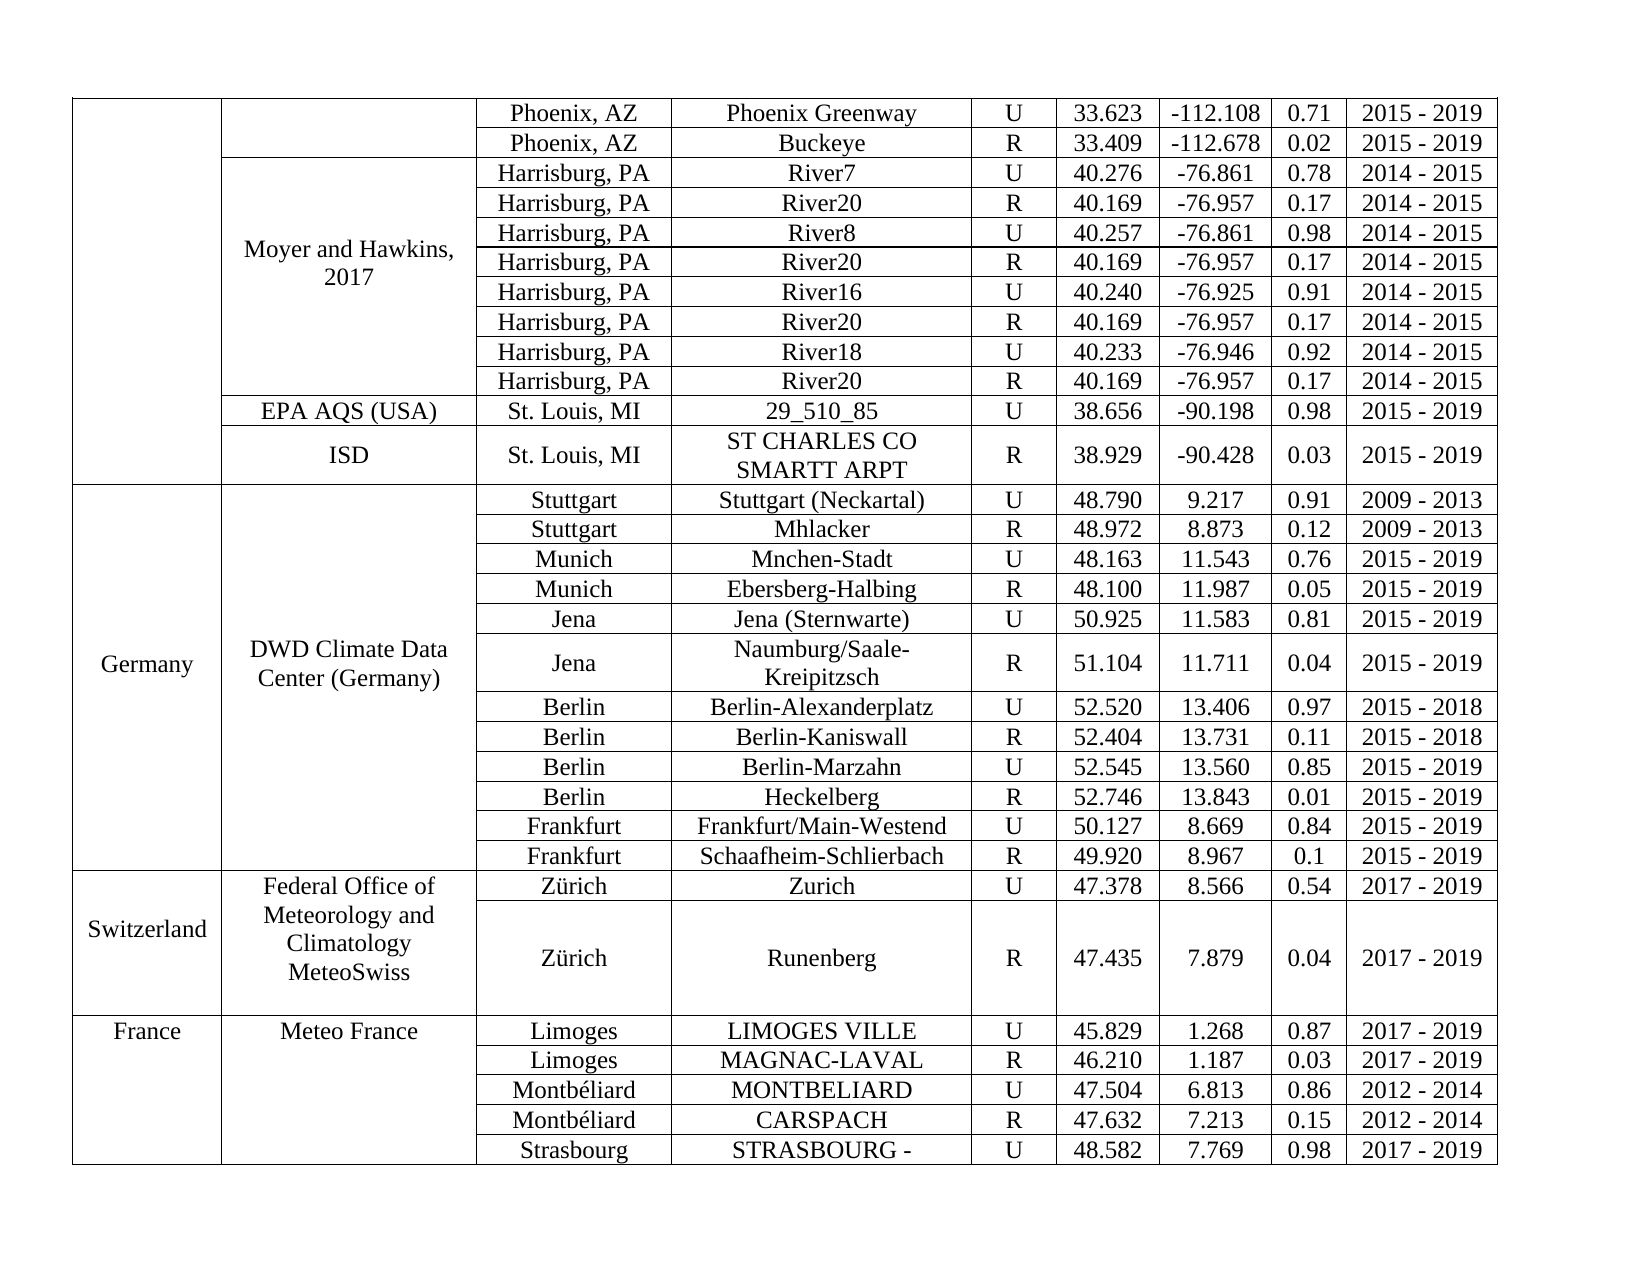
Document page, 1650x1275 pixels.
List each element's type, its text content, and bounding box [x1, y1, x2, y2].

table_cell River20 [672, 248, 971, 276]
table_cell 0.12 [1272, 515, 1346, 543]
table_cell MONTBELIARD [672, 1075, 971, 1104]
table_cell Jena (Sternwarte) [672, 604, 971, 633]
table_cell 0.1 [1272, 841, 1346, 870]
table_cell 0.17 [1272, 367, 1346, 395]
table_cell 0.01 [1272, 782, 1346, 810]
table_cell Limoges [477, 1016, 671, 1044]
table_cell Phoenix Greenway [672, 99, 971, 127]
table_cell 40.169 [1057, 188, 1159, 217]
table_cell France [73, 1016, 221, 1164]
table_cell 51.104 [1057, 634, 1159, 691]
table_cell U [972, 1016, 1056, 1044]
table_cell 0.84 [1272, 811, 1346, 840]
table_cell St. Louis, MI [477, 396, 671, 425]
table_cell 0.81 [1272, 604, 1346, 633]
table_cell Berlin [477, 722, 671, 751]
table_cell 2014 - 2015 [1347, 248, 1497, 276]
table_cell R [972, 841, 1056, 870]
table_cell 0.03 [1272, 426, 1346, 484]
table_cell 0.04 [1272, 901, 1346, 1015]
table_cell 50.925 [1057, 604, 1159, 633]
table_cell R [972, 426, 1056, 484]
table_cell -76.861 [1160, 218, 1271, 246]
table_cell 0.86 [1272, 1075, 1346, 1104]
table_cell 2014 - 2015 [1347, 277, 1497, 306]
table_cell Harrisburg, PA [477, 218, 671, 246]
table_cell 13.843 [1160, 782, 1271, 810]
table_cell Schaafheim-Schlierbach [672, 841, 971, 870]
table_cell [672, 1135, 971, 1164]
table_cell 48.972 [1057, 515, 1159, 543]
table_cell 2017 - 2019 [1347, 901, 1497, 1015]
table_cell 47.632 [1057, 1105, 1159, 1134]
table_cell -112.678 [1160, 128, 1271, 157]
table_cell U [972, 604, 1056, 633]
table_cell Frankfurt [477, 841, 671, 870]
table_cell U [972, 99, 1056, 127]
table_cell R [972, 574, 1056, 603]
table_cell R [972, 128, 1056, 157]
table_cell Harrisburg, PA [477, 337, 671, 366]
table_cell 2015 - 2019 [1347, 128, 1497, 157]
table_cell River18 [672, 337, 971, 366]
table_cell 40.169 [1057, 307, 1159, 336]
table_cell 2017 - 2019 [1347, 1016, 1497, 1044]
table_cell U [972, 485, 1056, 513]
table_cell -112.108 [1160, 99, 1271, 127]
table_cell 0.11 [1272, 722, 1346, 751]
table_cell 52.404 [1057, 722, 1159, 751]
table_cell 47.504 [1057, 1075, 1159, 1104]
table_cell 52.545 [1057, 752, 1159, 781]
table_cell 6.813 [1160, 1075, 1271, 1104]
table_cell 11.583 [1160, 604, 1271, 633]
table_cell 2015 - 2019 [1347, 396, 1497, 425]
table_cell 2014 - 2015 [1347, 337, 1497, 366]
table_cell Harrisburg, PA [477, 277, 671, 306]
table_cell Berlin-Alexanderplatz [672, 692, 971, 721]
table_cell 38.929 [1057, 426, 1159, 484]
table_cell 13.406 [1160, 692, 1271, 721]
table_cell U [972, 218, 1056, 246]
table_cell Meteo France [222, 1016, 476, 1164]
table_cell Strasbourg [477, 1135, 671, 1164]
table_cell U [972, 1135, 1056, 1164]
table_cell Berlin [477, 692, 671, 721]
table_cell R [972, 367, 1056, 395]
table_cell Berlin [477, 752, 671, 781]
table_cell R [972, 634, 1056, 691]
table_cell 2017 - 2019 [1347, 1046, 1497, 1074]
table_cell 47.435 [1057, 901, 1159, 1015]
table_cell Stuttgart [477, 485, 671, 513]
table_cell 2015 - 2019 [1347, 634, 1497, 691]
table_cell 2015 - 2019 [1347, 782, 1497, 810]
table_cell Limoges [477, 1046, 671, 1074]
table_cell 2014 - 2015 [1347, 367, 1497, 395]
table_cell 0.17 [1272, 248, 1346, 276]
table_cell Harrisburg, PA [477, 158, 671, 187]
table_cell 40.169 [1057, 367, 1159, 395]
table_cell 45.829 [1057, 1016, 1159, 1044]
table_cell -76.957 [1160, 248, 1271, 276]
table_cell Switzerland [73, 871, 221, 1015]
table_cell Ebersberg-Halbing [672, 574, 971, 603]
table_cell CARSPACH [672, 1105, 971, 1134]
table_cell 2015 - 2019 [1347, 604, 1497, 633]
table_cell R [972, 188, 1056, 217]
table_cell 0.98 [1272, 218, 1346, 246]
table_cell Montbéliard [477, 1075, 671, 1104]
table_cell U [972, 1075, 1056, 1104]
table_cell R [972, 1046, 1056, 1074]
table_cell 38.656 [1057, 396, 1159, 425]
table_cell River16 [672, 277, 971, 306]
table_cell Buckeye [672, 128, 971, 157]
table_cell Germany [73, 485, 221, 870]
table_cell U [972, 544, 1056, 573]
table_cell U [972, 692, 1056, 721]
table_cell 52.746 [1057, 782, 1159, 810]
table_cell Mnchen-Stadt [672, 544, 971, 573]
table_cell 0.76 [1272, 544, 1346, 573]
table_cell 9.217 [1160, 485, 1271, 513]
table_cell 33.409 [1057, 128, 1159, 157]
table_cell 0.05 [1272, 574, 1346, 603]
table_cell River7 [672, 158, 971, 187]
table_cell -76.861 [1160, 158, 1271, 187]
table_cell -90.428 [1160, 426, 1271, 484]
table_cell -76.957 [1160, 367, 1271, 395]
table_cell U [972, 811, 1056, 840]
table_cell 0.85 [1272, 752, 1346, 781]
table_cell 2015 - 2019 [1347, 99, 1497, 127]
table_cell 8.967 [1160, 841, 1271, 870]
table_cell Jena [477, 634, 671, 691]
table_cell 2014 - 2015 [1347, 307, 1497, 336]
table_cell 49.920 [1057, 841, 1159, 870]
table_cell 48.790 [1057, 485, 1159, 513]
table_cell Frankfurt/Main-Westend [672, 811, 971, 840]
table_cell ST CHARLES CO SMARTT ARPT [672, 426, 971, 484]
table_cell -76.925 [1160, 277, 1271, 306]
table_cell 48.100 [1057, 574, 1159, 603]
table_cell 1.187 [1160, 1046, 1271, 1074]
table_cell R [972, 722, 1056, 751]
table_cell Phoenix, AZ [477, 99, 671, 127]
table_cell 2014 - 2015 [1347, 218, 1497, 246]
table_cell 40.257 [1057, 218, 1159, 246]
table_cell River20 [672, 367, 971, 395]
table_cell Berlin-Marzahn [672, 752, 971, 781]
table_cell 8.566 [1160, 871, 1271, 900]
table_cell -76.957 [1160, 307, 1271, 336]
table_cell 50.127 [1057, 811, 1159, 840]
table_cell 8.669 [1160, 811, 1271, 840]
table_cell Naumburg/Saale-Kreipitzsch [672, 634, 971, 691]
table_cell R [972, 1105, 1056, 1134]
table_cell 0.15 [1272, 1105, 1346, 1134]
table_cell St. Louis, MI [477, 426, 671, 484]
table_cell Montbéliard [477, 1105, 671, 1134]
table_cell 7.213 [1160, 1105, 1271, 1134]
table_cell 40.276 [1057, 158, 1159, 187]
table_cell 2012 - 2014 [1347, 1075, 1497, 1104]
table_cell 2014 - 2015 [1347, 188, 1497, 217]
table_cell Frankfurt [477, 811, 671, 840]
table_cell 2015 - 2019 [1347, 426, 1497, 484]
table_cell 0.04 [1272, 634, 1346, 691]
table_cell 52.520 [1057, 692, 1159, 721]
table_cell 2014 - 2015 [1347, 158, 1497, 187]
table_cell Zürich [477, 901, 671, 1015]
table_cell 11.543 [1160, 544, 1271, 573]
table_cell LIMOGES VILLE [672, 1016, 971, 1044]
table_cell 0.98 [1272, 1135, 1346, 1164]
table_cell 2015 - 2019 [1347, 811, 1497, 840]
table_cell 46.210 [1057, 1046, 1159, 1074]
table_cell Harrisburg, PA [477, 307, 671, 336]
table_cell R [972, 248, 1056, 276]
table_cell R [972, 515, 1056, 543]
table_cell 2015 - 2018 [1347, 722, 1497, 751]
table_cell Harrisburg, PA [477, 248, 671, 276]
table_cell DWD Climate Data Center (Germany) [222, 485, 476, 870]
table_cell Phoenix, AZ [477, 128, 671, 157]
table_cell U [972, 396, 1056, 425]
table_cell 33.623 [1057, 99, 1159, 127]
table_cell 2015 - 2019 [1347, 841, 1497, 870]
table_cell 2017 - 2019 [1347, 871, 1497, 900]
table_cell 1.268 [1160, 1016, 1271, 1044]
table_cell 11.711 [1160, 634, 1271, 691]
table_cell Moyer and Hawkins, 2017 [222, 158, 476, 395]
table_cell 0.03 [1272, 1046, 1346, 1074]
table_cell Runenberg [672, 901, 971, 1015]
table_cell R [972, 782, 1056, 810]
table_cell 0.98 [1272, 396, 1346, 425]
table_cell River20 [672, 307, 971, 336]
table_cell U [972, 158, 1056, 187]
table_cell 2015 - 2018 [1347, 692, 1497, 721]
table_cell -90.198 [1160, 396, 1271, 425]
table_cell 8.873 [1160, 515, 1271, 543]
table_cell 2015 - 2019 [1347, 544, 1497, 573]
table_cell 48.582 [1057, 1135, 1159, 1164]
table_cell Zürich [477, 871, 671, 900]
table_cell 0.02 [1272, 128, 1346, 157]
table_cell Heckelberg [672, 782, 971, 810]
table_cell 0.97 [1272, 692, 1346, 721]
table_cell 0.17 [1272, 307, 1346, 336]
table_cell Munich [477, 544, 671, 573]
table_cell 0.71 [1272, 99, 1346, 127]
table_cell 13.560 [1160, 752, 1271, 781]
table_cell 11.987 [1160, 574, 1271, 603]
table_cell 2012 - 2014 [1347, 1105, 1497, 1134]
table_cell 40.169 [1057, 248, 1159, 276]
table_cell U [972, 871, 1056, 900]
table_cell 7.769 [1160, 1135, 1271, 1164]
table_cell 0.87 [1272, 1016, 1346, 1044]
table_cell ISD [222, 426, 476, 484]
table_cell -76.957 [1160, 188, 1271, 217]
table_cell 2009 - 2013 [1347, 485, 1497, 513]
table_cell Stuttgart (Neckartal) [672, 485, 971, 513]
table_cell Stuttgart [477, 515, 671, 543]
table_cell MAGNAC-LAVAL [672, 1046, 971, 1074]
table_cell 0.78 [1272, 158, 1346, 187]
table_cell -76.946 [1160, 337, 1271, 366]
table_cell 0.91 [1272, 277, 1346, 306]
table_cell 2015 - 2019 [1347, 752, 1497, 781]
table_cell 40.233 [1057, 337, 1159, 366]
table_cell Munich [477, 574, 671, 603]
table_cell U [972, 277, 1056, 306]
table_cell 40.240 [1057, 277, 1159, 306]
table_cell U [972, 752, 1056, 781]
table_cell 2009 - 2013 [1347, 515, 1497, 543]
table_cell Mhlacker [672, 515, 971, 543]
table_cell R [972, 307, 1056, 336]
table_cell 0.17 [1272, 188, 1346, 217]
table_cell U [972, 337, 1056, 366]
table_cell 47.378 [1057, 871, 1159, 900]
table_cell Berlin-Kaniswall [672, 722, 971, 751]
table_cell 2017 - 2019 [1347, 1135, 1497, 1164]
table_cell 48.163 [1057, 544, 1159, 573]
table_cell 7.879 [1160, 901, 1271, 1015]
table_cell Harrisburg, PA [477, 367, 671, 395]
table_cell 2015 - 2019 [1347, 574, 1497, 603]
table_cell Harrisburg, PA [477, 188, 671, 217]
table_cell 0.92 [1272, 337, 1346, 366]
table_cell Zurich [672, 871, 971, 900]
table_cell 0.54 [1272, 871, 1346, 900]
table_cell 29_510_85 [672, 396, 971, 425]
table_cell 0.91 [1272, 485, 1346, 513]
table_cell River20 [672, 188, 971, 217]
table_cell R [972, 901, 1056, 1015]
table_cell River8 [672, 218, 971, 246]
table_cell Jena [477, 604, 671, 633]
table_cell EPA AQS (USA) [222, 396, 476, 425]
table_cell Berlin [477, 782, 671, 810]
table_cell 13.731 [1160, 722, 1271, 751]
table_cell Federal Office of Meteorology and Climatology MeteoSwiss [222, 871, 476, 1015]
